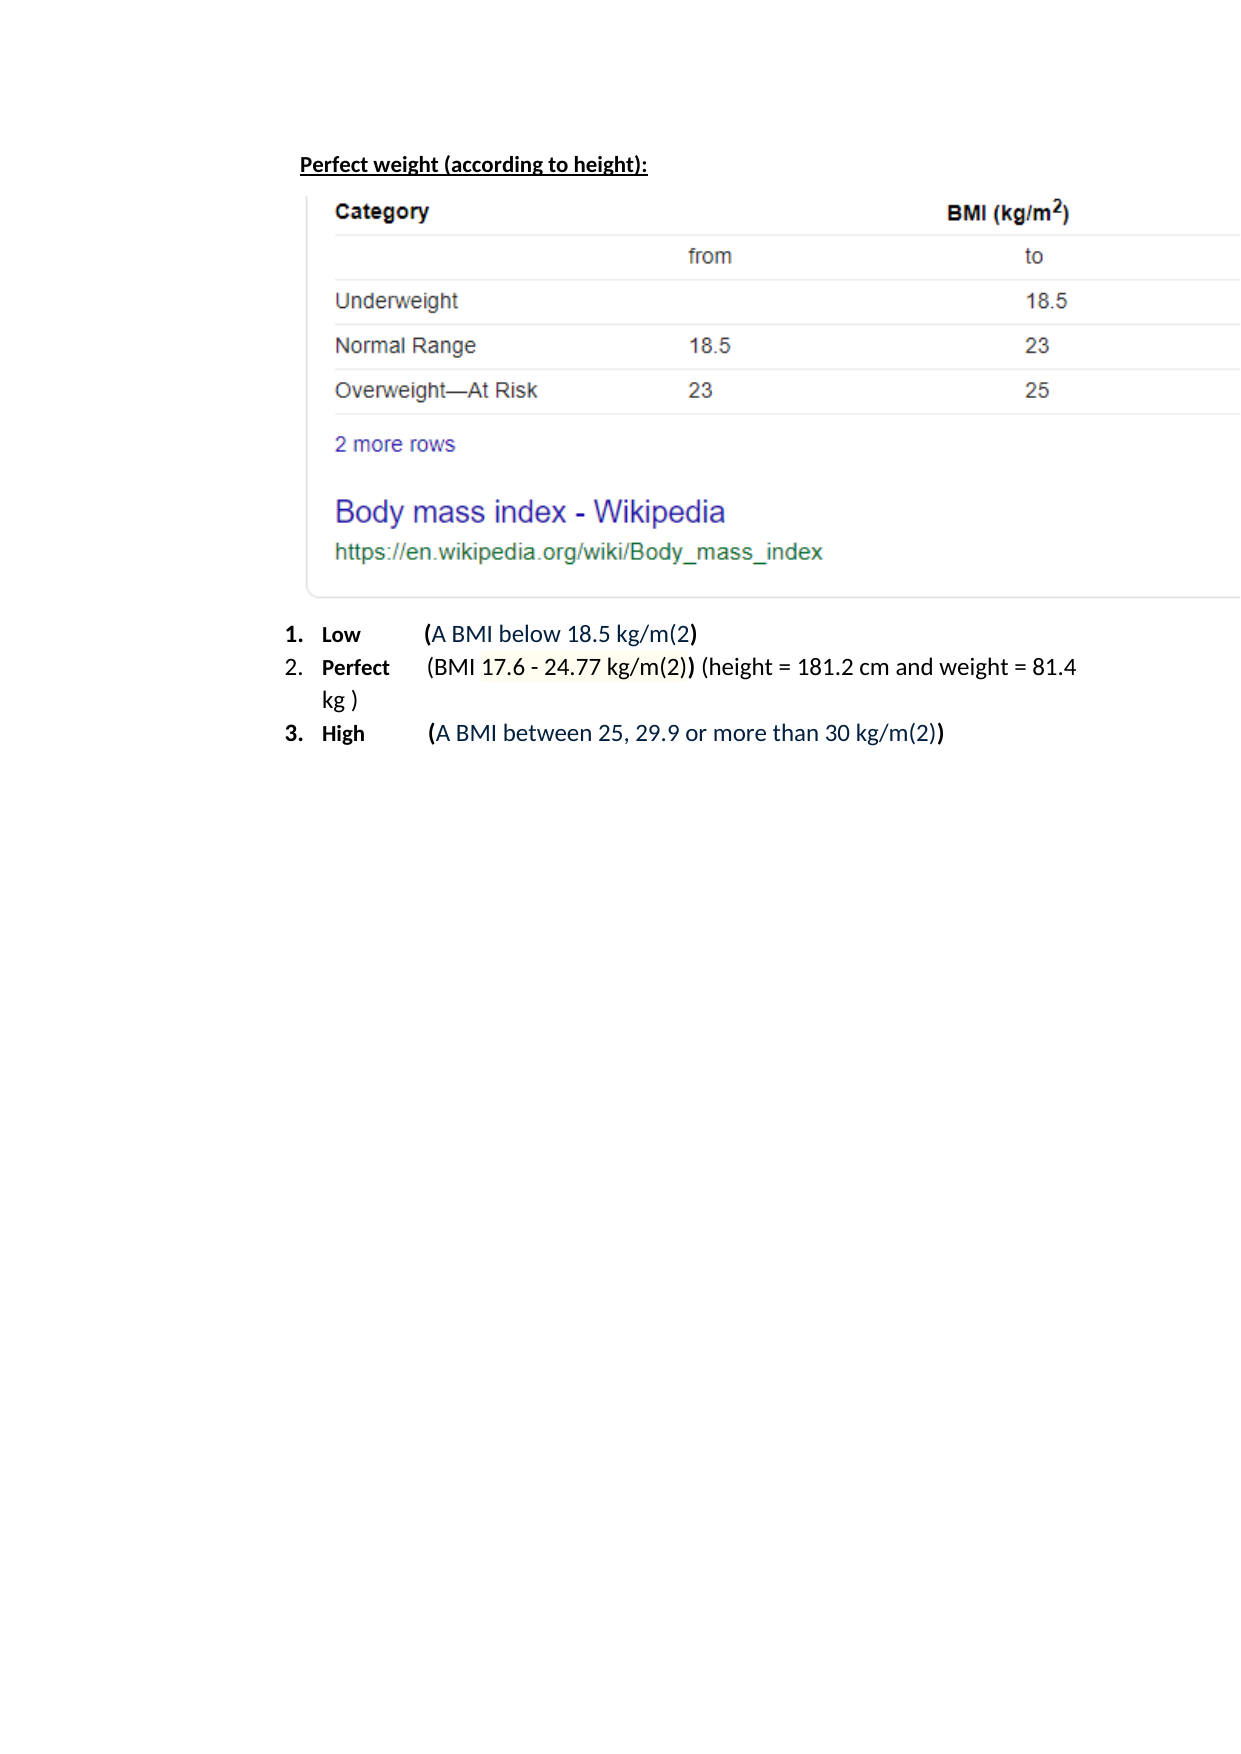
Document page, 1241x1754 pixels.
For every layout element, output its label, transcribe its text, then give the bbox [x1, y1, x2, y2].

picture [300, 196, 1241, 600]
list Perfect (BMI 17.6 - 24.77 kg/m(2)) (height = 181.2 cm and weight = 81.4 kg ) [284, 651, 1090, 714]
list Low (A BMI below 18.5 kg/m(2) [284, 618, 431, 649]
list Low (A BMI below 18.5 kg/m(2) [689, 618, 1090, 649]
list High (A BMI between 25, 29.9 or more than 30 kg/m(2)) [937, 717, 1090, 747]
text Perfect weight (according to height): [300, 150, 1090, 178]
list High (A BMI between 25, 29.9 or more than 30 kg/m(2)) [284, 717, 436, 747]
